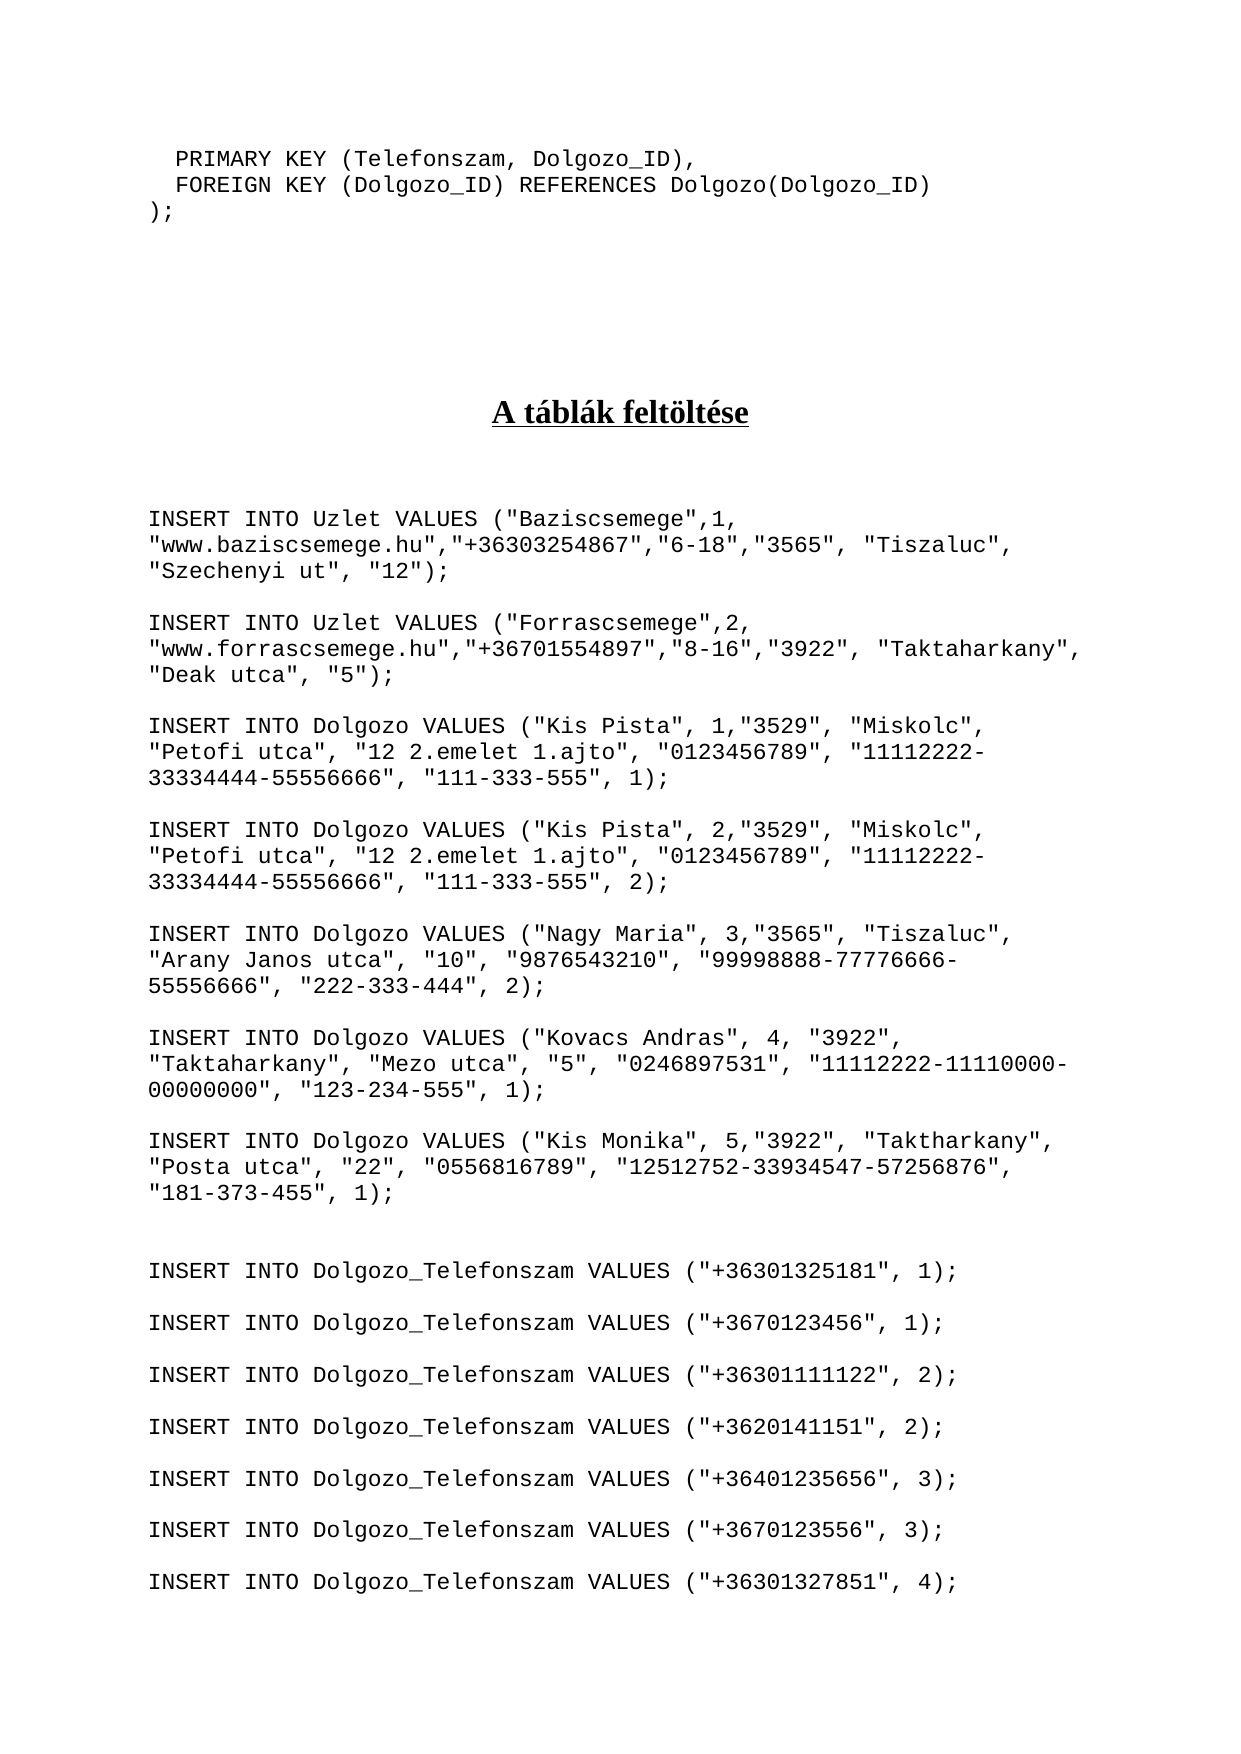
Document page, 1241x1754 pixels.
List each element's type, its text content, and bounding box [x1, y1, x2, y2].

text INSERT INTO Dolgozo VALUES ("Kis Monika", 5,"3922", "Taktharkany", "Posta utca", "22", "0556816789", "12512752-33934547-57256876", "181-373-455", 1); [148, 1130, 1093, 1208]
text FOREIGN KEY (Dolgozo_ID) REFERENCES Dolgozo(Dolgozo_ID) [148, 173, 1093, 199]
text INSERT INTO Dolgozo VALUES ("Kis Pista", 1,"3529", "Miskolc", "Petofi utca", "12 2.emelet 1.ajto", "0123456789", "11112222-33334444-55556666", "111-333-555", 1); [148, 715, 1093, 793]
text INSERT INTO Dolgozo_Telefonszam VALUES ("+36301325181", 1); [148, 1259, 1093, 1285]
text INSERT INTO Dolgozo_Telefonszam VALUES ("+3670123556", 3); [148, 1519, 1093, 1545]
text PRIMARY KEY (Telefonszam, Dolgozo_ID), [148, 148, 1093, 173]
text INSERT INTO Dolgozo VALUES ("Kovacs Andras", 4, "3922", "Taktaharkany", "Mezo utca", "5", "0246897531", "11112222-11110000-00000000", "123-234-555", 1); [148, 1026, 1093, 1104]
text INSERT INTO Dolgozo_Telefonszam VALUES ("+36301111122", 2); [148, 1363, 1093, 1389]
text INSERT INTO Dolgozo VALUES ("Nagy Maria", 3,"3565", "Tiszaluc", "Arany Janos utca", "10", "9876543210", "99998888-77776666-55556666", "222-333-444", 2); [148, 922, 1093, 1000]
text INSERT INTO Uzlet VALUES ("Forrascsemege",2, "www.forrascsemege.hu","+36701554897","8-16","3922", "Taktaharkany", "Deak utca", "5"); [148, 611, 1093, 689]
text INSERT INTO Dolgozo VALUES ("Kis Pista", 2,"3529", "Miskolc", "Petofi utca", "12 2.emelet 1.ajto", "0123456789", "11112222-33334444-55556666", "111-333-555", 2); [148, 818, 1093, 896]
text INSERT INTO Dolgozo_Telefonszam VALUES ("+3670123456", 1); [148, 1311, 1093, 1337]
text ); [148, 199, 1093, 225]
text INSERT INTO Dolgozo_Telefonszam VALUES ("+3620141151", 2); [148, 1415, 1093, 1441]
text A táblák feltöltése [148, 392, 1093, 431]
text INSERT INTO Uzlet VALUES ("Baziscsemege",1, "www.baziscsemege.hu","+36303254867","6-18","3565", "Tiszaluc", "Szechenyi ut", "12"); [148, 507, 1093, 585]
text INSERT INTO Dolgozo_Telefonszam VALUES ("+36401235656", 3); [148, 1467, 1093, 1493]
text INSERT INTO Dolgozo_Telefonszam VALUES ("+36301327851", 4); [148, 1571, 1093, 1597]
